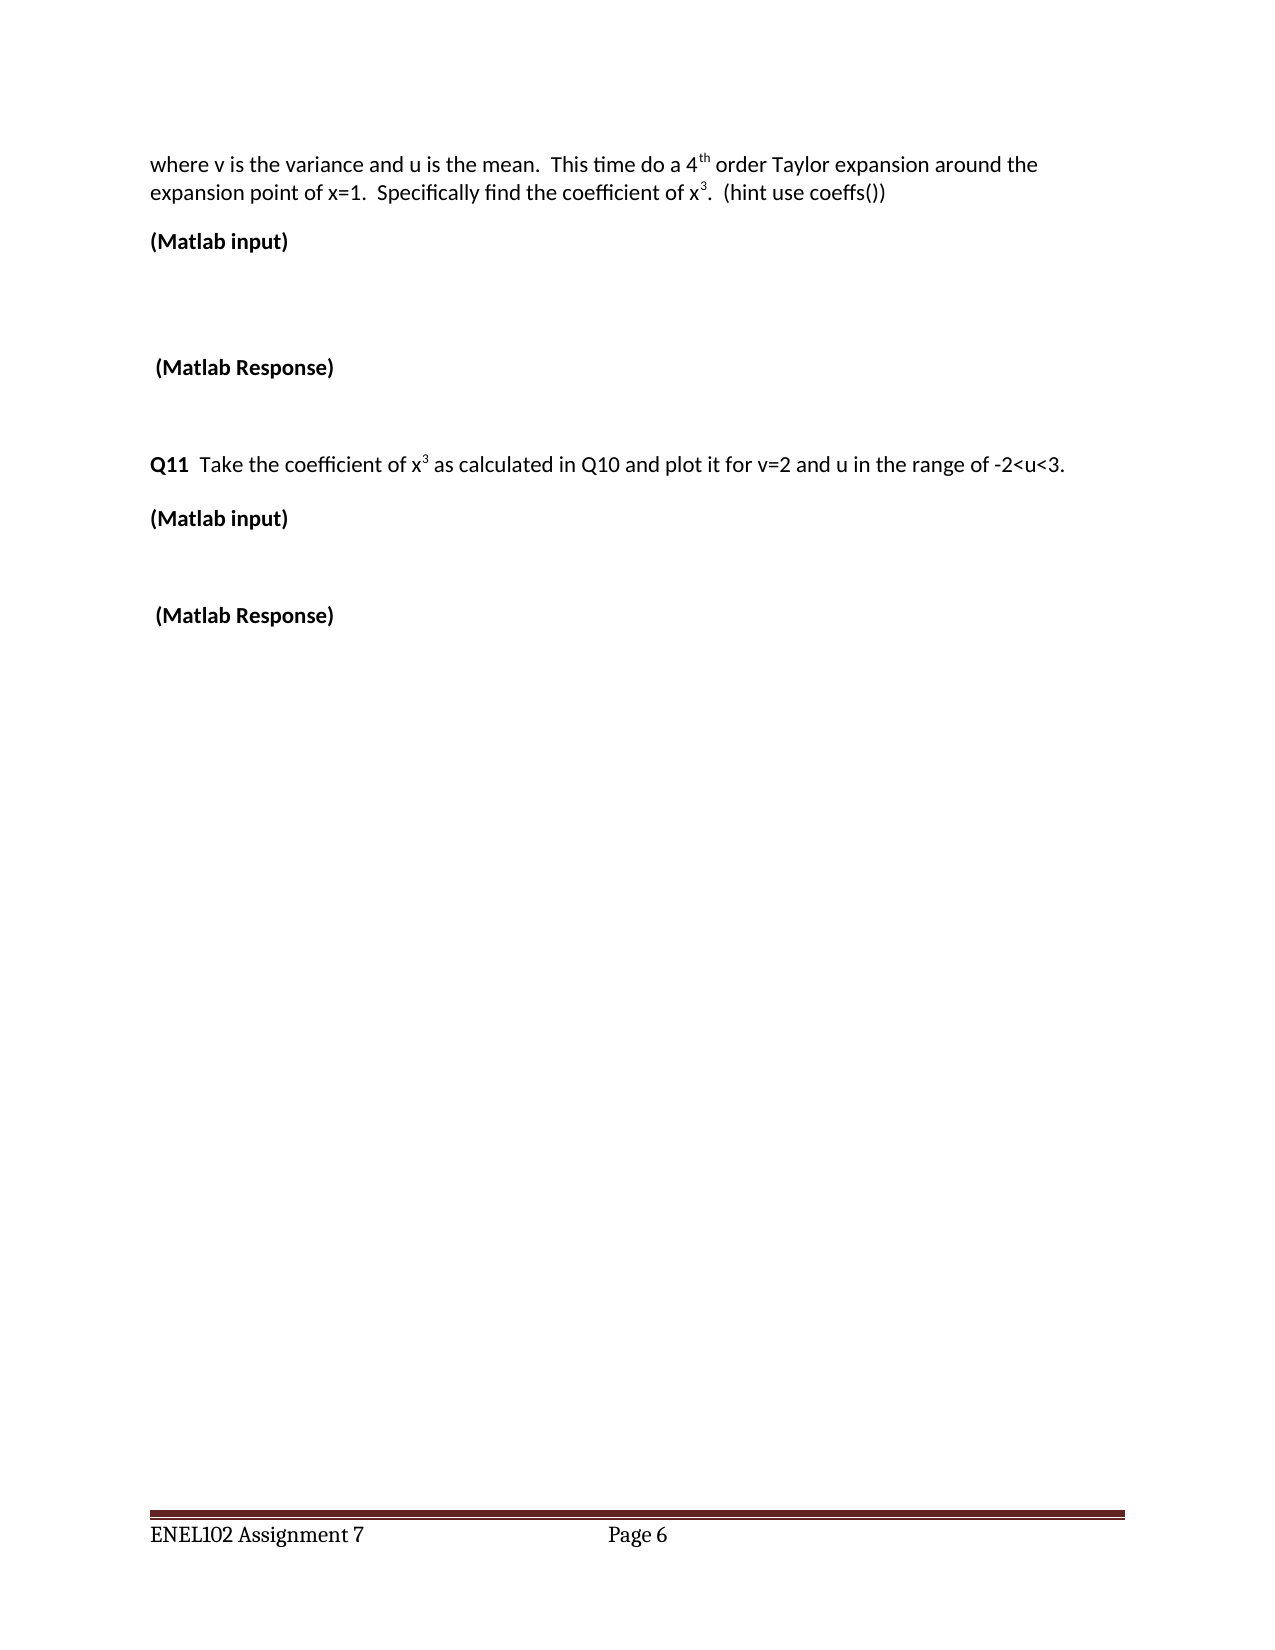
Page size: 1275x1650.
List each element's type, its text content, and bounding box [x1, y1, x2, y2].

text (Matlab input) [150, 227, 1125, 255]
text where v is the variance and u is the mean. This time do a 4th order Taylor expansion around the expansion point of x=1. Specifically find the coefficient of x3. (hint use coeffs()) [150, 150, 1125, 206]
text Q11 Take the coefficient of x3 as calculated in Q10 and plot it for v=2 and u in the range of -2<u<3. [150, 451, 1125, 479]
text (Matlab input) [150, 504, 1125, 532]
text (Matlab Response) [150, 353, 1125, 381]
text (Matlab Response) [150, 601, 1125, 629]
